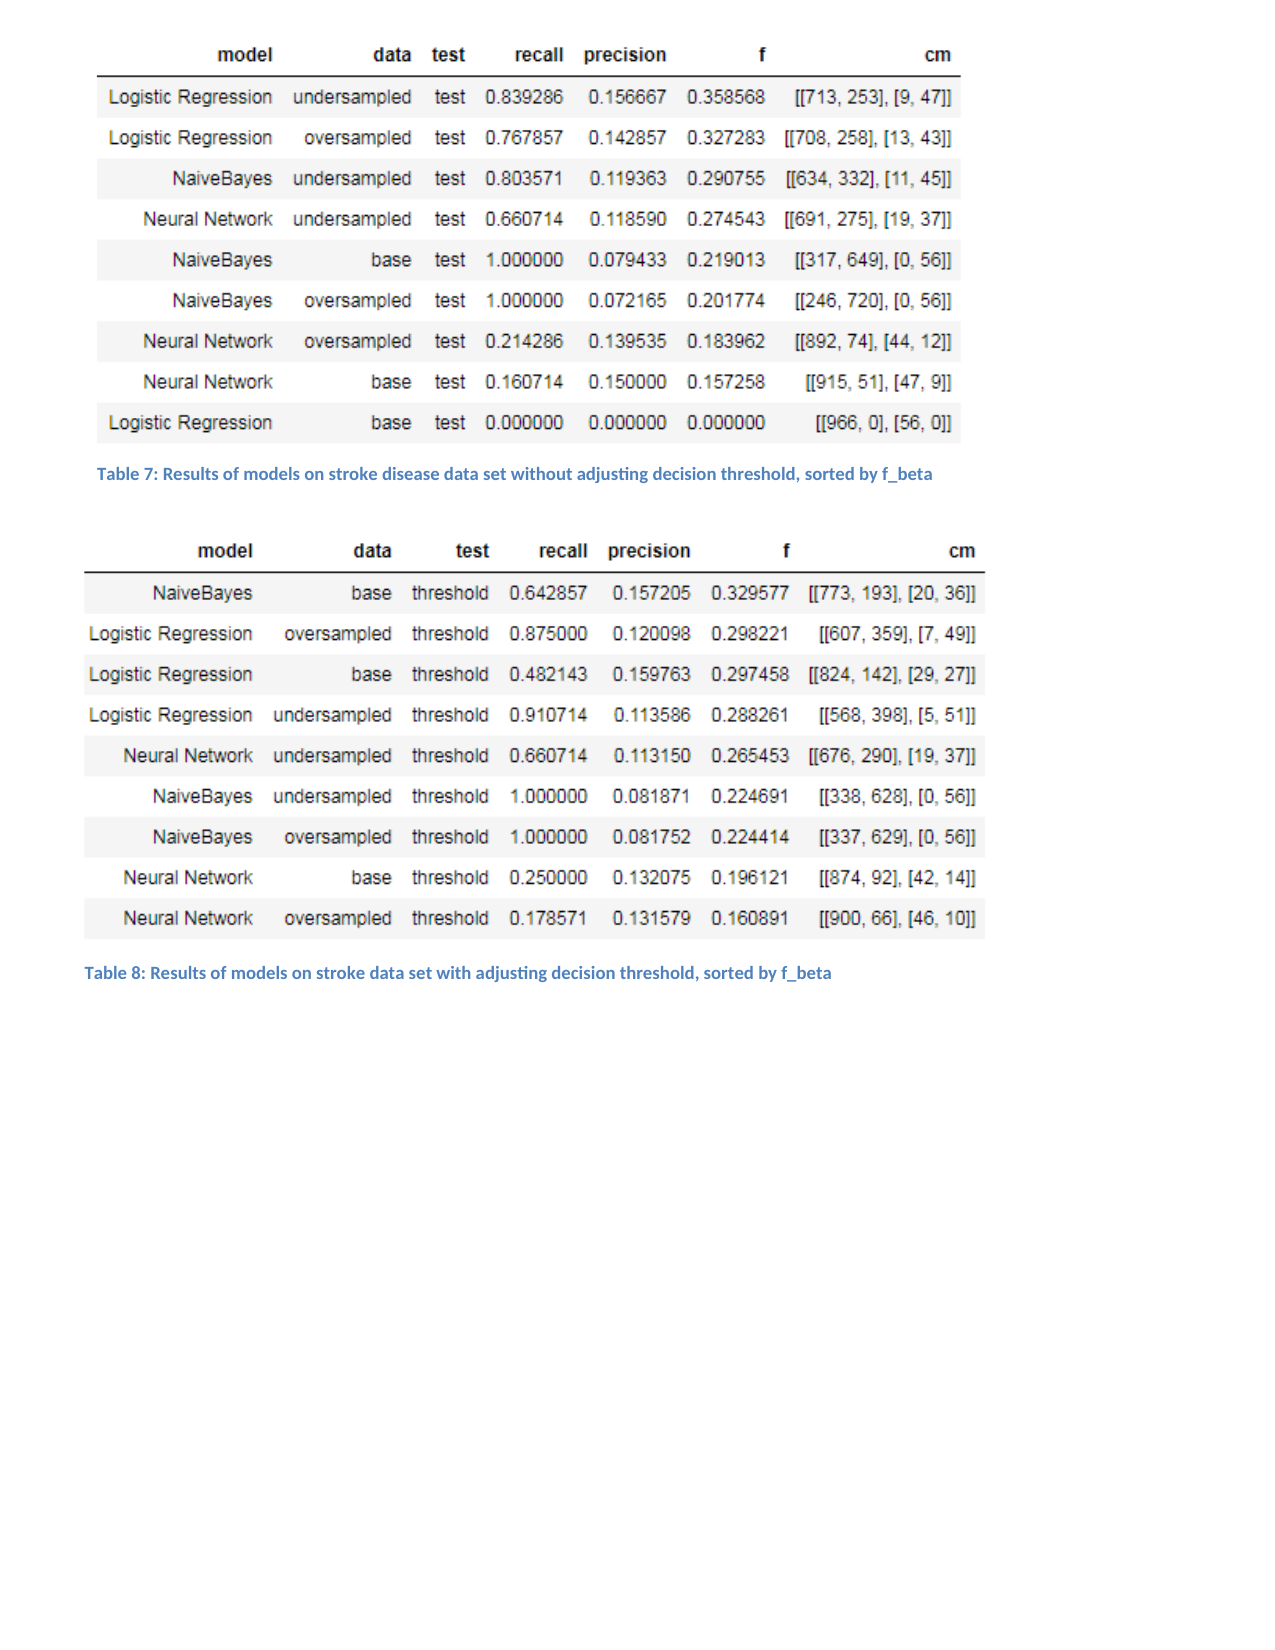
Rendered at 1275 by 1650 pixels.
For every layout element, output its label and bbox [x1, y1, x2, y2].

picture [96, 35, 972, 453]
picture [84, 528, 990, 947]
